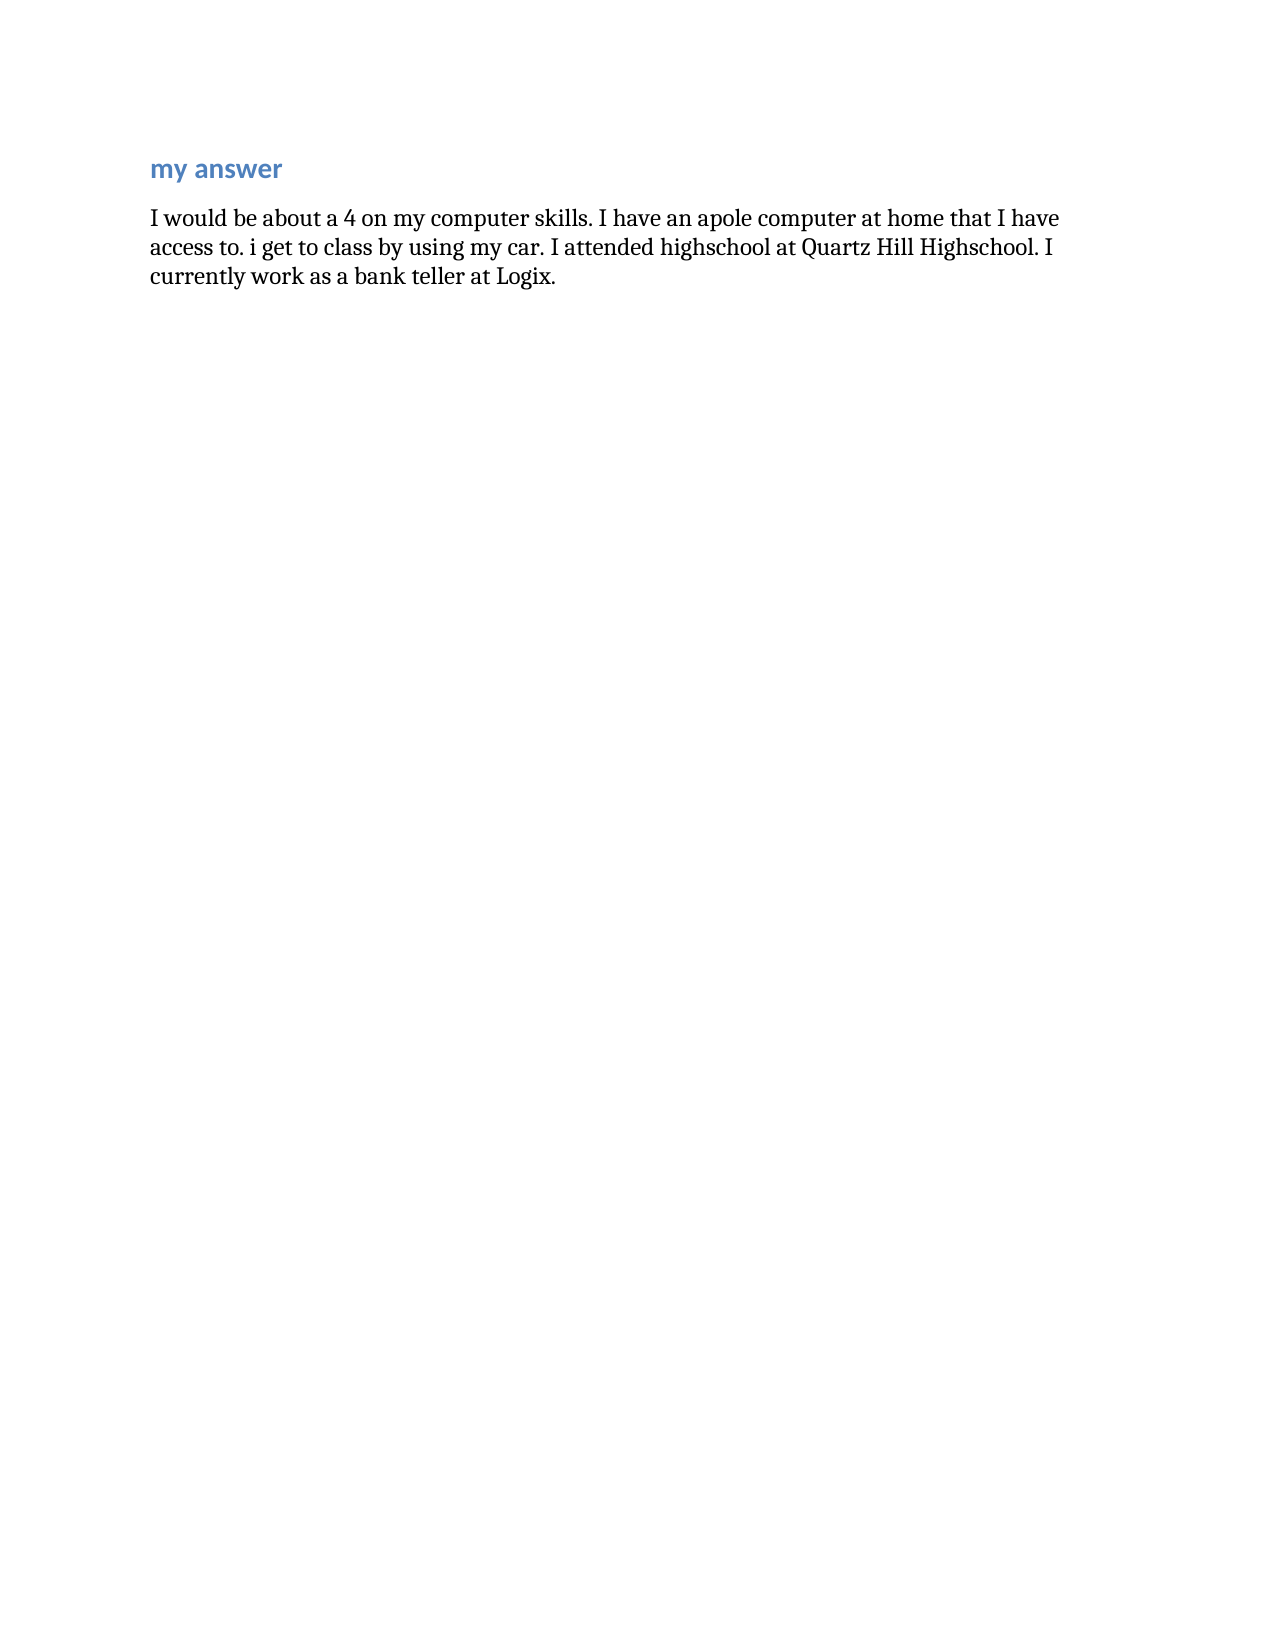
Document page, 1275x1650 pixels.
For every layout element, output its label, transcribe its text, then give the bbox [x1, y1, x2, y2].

subtitle my answer [150, 150, 1125, 186]
text I would be about a 4 on my computer skills. I have an apole computer at home that I have access to. i get to class by using my car. I attended highschool at Quartz Hill Highschool. I currently work as a bank teller at Logix. [150, 204, 1125, 291]
